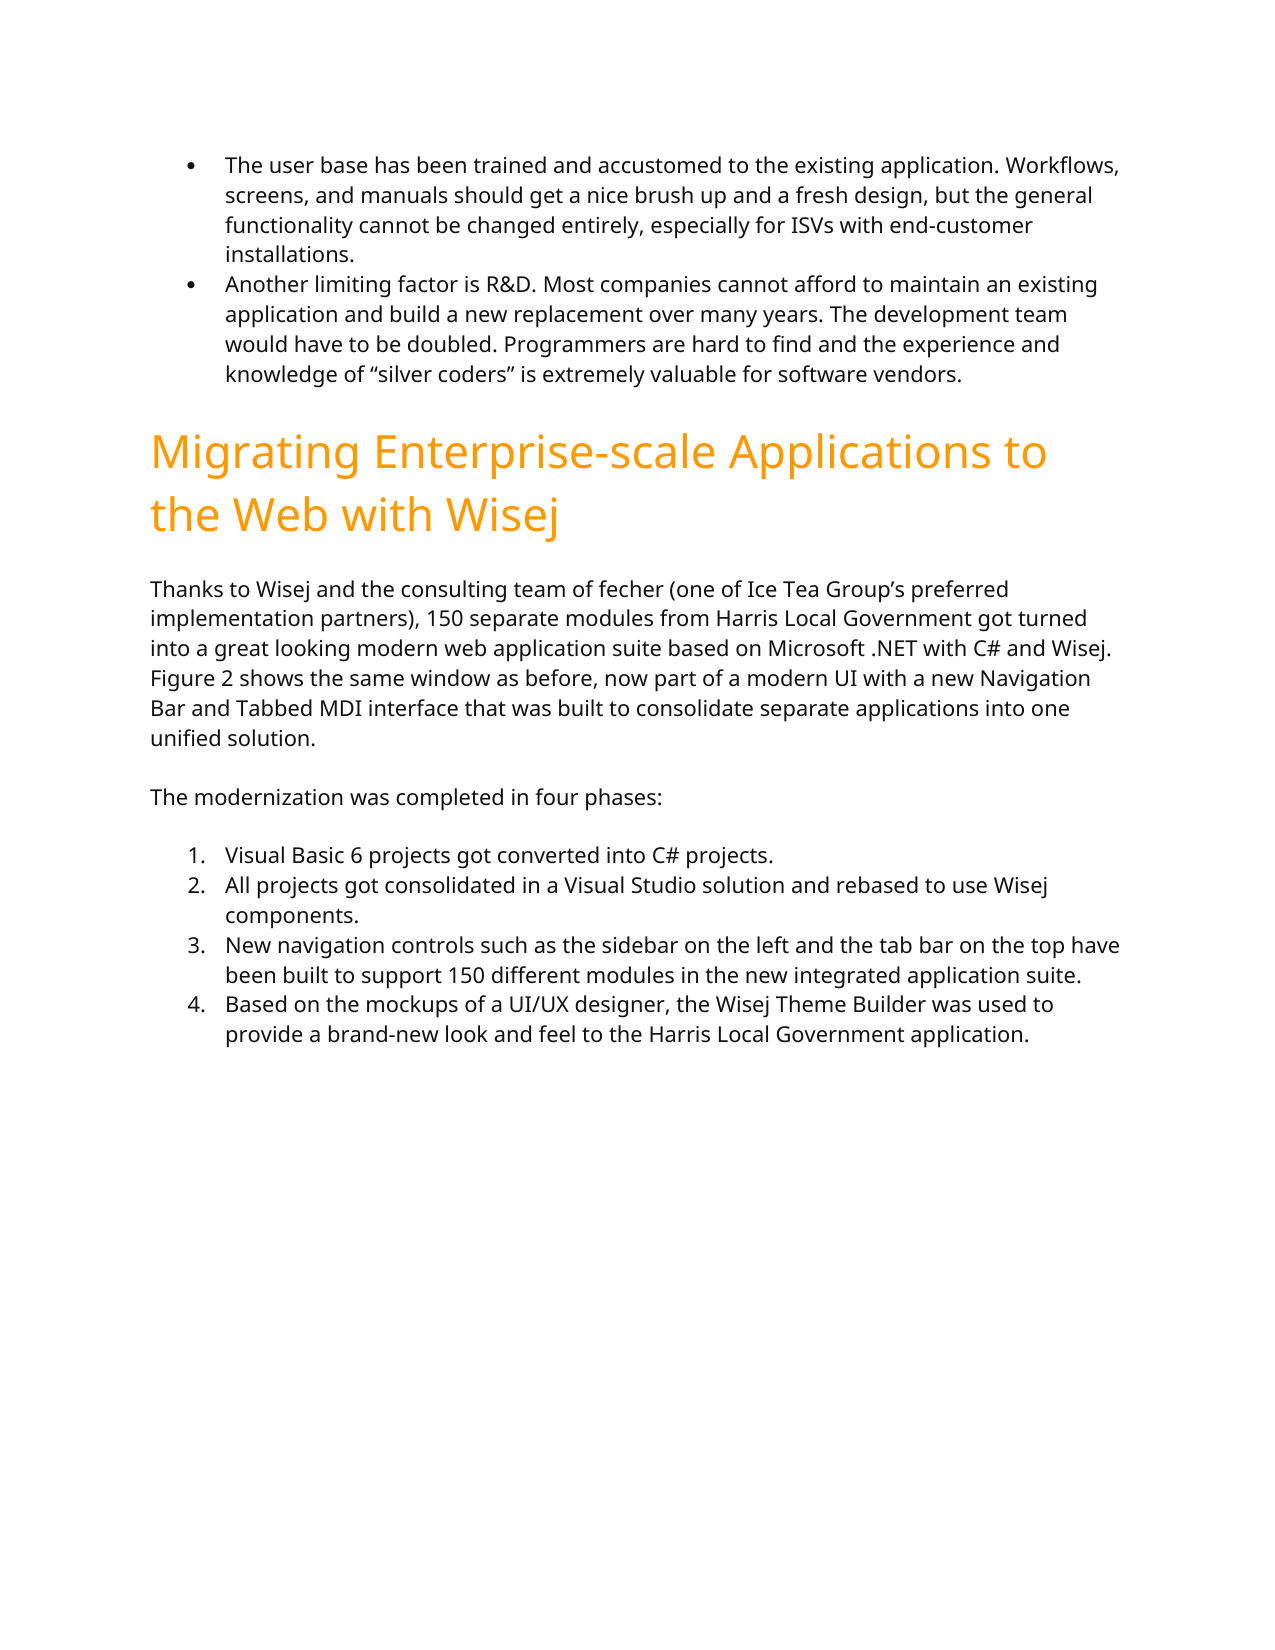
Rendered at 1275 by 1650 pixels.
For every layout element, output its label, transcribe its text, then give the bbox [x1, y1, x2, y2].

list Another limiting factor is R&D. Most companies cannot afford to maintain an existing application and build a new replacement over many years. The development team would have to be doubled. Programmers are hard to find and the experience and knowledge of “silver coders” is extremely valuable for software vendors. [187, 269, 1125, 388]
text Migrating Enterprise-scale Applications to the Web with Wisej [150, 419, 1125, 544]
list Visual Basic 6 projects got converted into C# projects. [187, 840, 1125, 870]
list The user base has been trained and accustomed to the existing application. Workflows, screens, and manuals should get a nice brush up and a fresh design, but the general functionality cannot be changed entirely, especially for ISVs with end-customer installations. [187, 150, 1125, 269]
text Thanks to Wisej and the consulting team of fecher (one of Ice Tea Group’s preferred implementation partners), 150 separate modules from Harris Local Government got turned into a great looking modern web application suite based on Microsoft .NET with C# and Wisej. Figure 2 shows the same window as before, now part of a modern UI with a new Navigation Bar and Tabbed MDI interface that was built to consolidate separate applications into one unified solution. [150, 573, 1125, 752]
list Based on the mockups of a UI/UX designer, the Wisej Theme Builder was used to provide a brand-new look and feel to the Harris Local Government application. [187, 989, 1125, 1049]
list All projects got consolidated in a Visual Studio solution and rebased to use Wisej components. [187, 870, 1125, 930]
list New navigation controls such as the sidebar on the left and the tab bar on the top have been built to support 150 different modules in the new integrated application suite. [187, 930, 1125, 989]
text The modernization was completed in four phases: [150, 781, 1125, 811]
